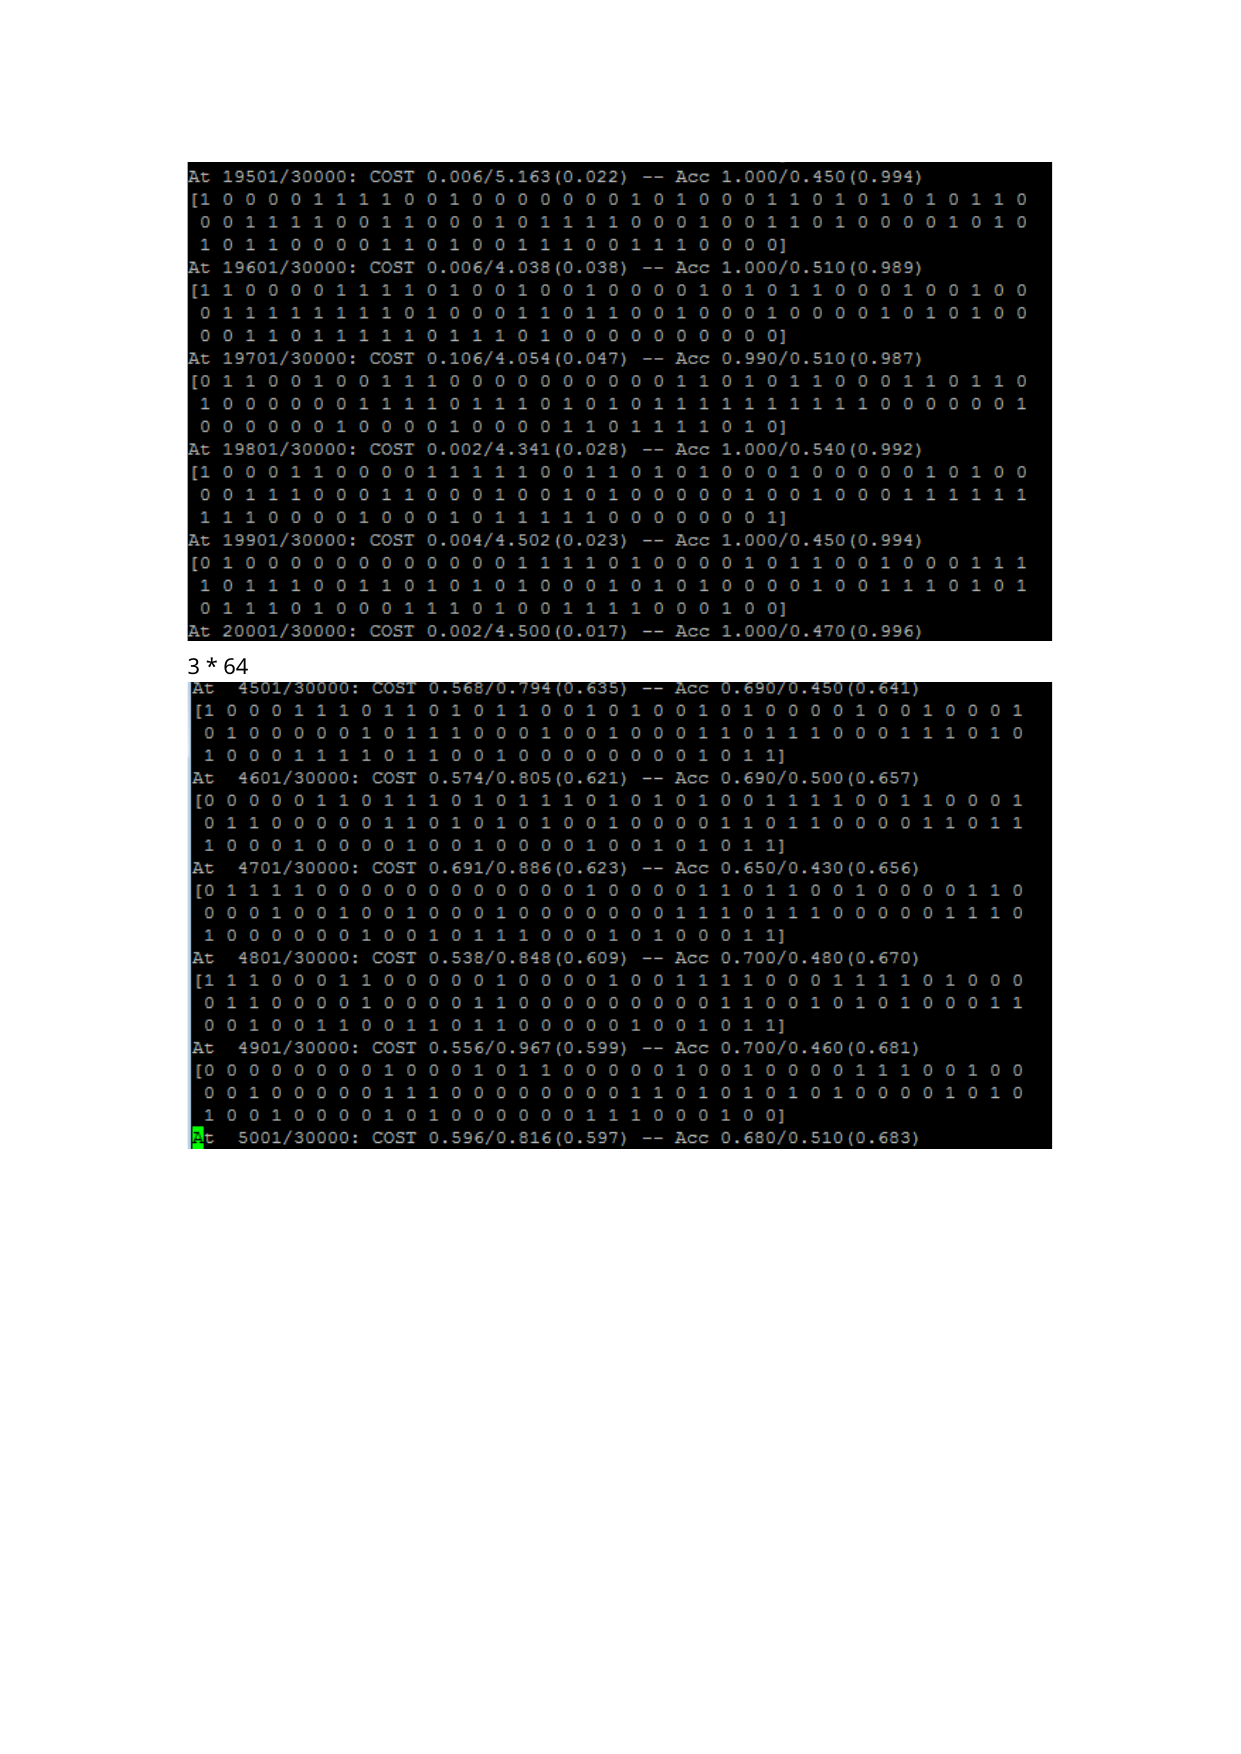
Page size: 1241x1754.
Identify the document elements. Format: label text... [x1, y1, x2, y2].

picture [187, 162, 1053, 641]
picture [187, 682, 1053, 1149]
text 3 * 64 [187, 649, 1053, 682]
